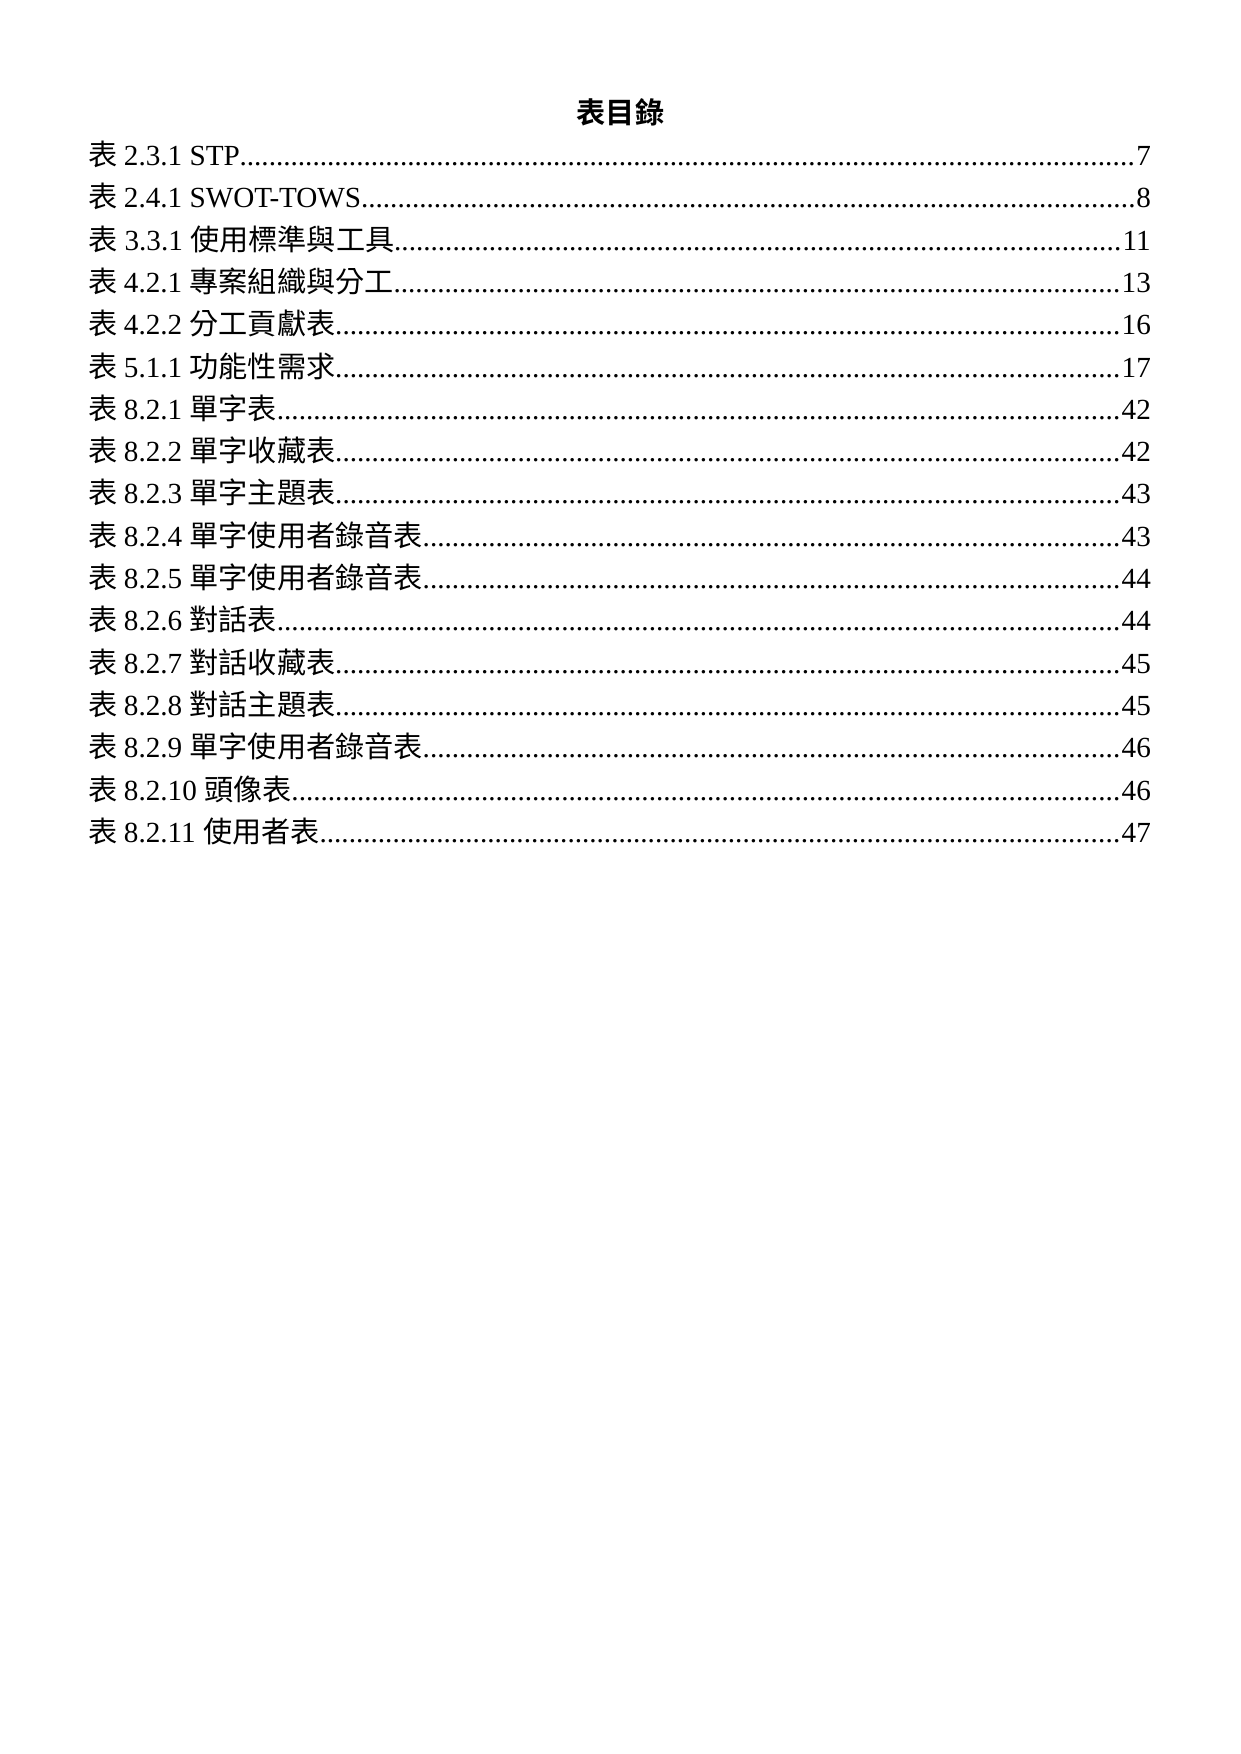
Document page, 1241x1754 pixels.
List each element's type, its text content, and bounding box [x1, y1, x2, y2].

text 表8.2.9 單字使用者錄音表 46 [89, 724, 1152, 766]
text 表8.2.2 單字收藏表 42 [89, 428, 1152, 470]
text 表5.1.1 功能性需求 17 [89, 343, 1152, 386]
text 表4.2.2 分工貢獻表 16 [89, 301, 1152, 343]
text 表目錄 [89, 89, 1152, 132]
text 表8.2.8 對話主題表 45 [89, 682, 1152, 724]
text 表8.2.3 單字主題表 43 [89, 470, 1152, 512]
text 表2.3.1 STP 7 [89, 132, 1152, 174]
text 表8.2.5 單字使用者錄音表 44 [89, 555, 1152, 597]
text 表 3.3.1 使用標準與工具 11 [89, 216, 1152, 259]
text 表8.2.10 頭像表 46 [89, 766, 1152, 808]
text 表4.2.1 專案組織與分工 13 [89, 259, 1152, 301]
text 表8.2.4 單字使用者錄音表 43 [89, 512, 1152, 555]
text 表8.2.6 對話表 44 [89, 597, 1152, 639]
text 表2.4.1 SWOT-TOWS 8 [89, 174, 1152, 216]
text 表8.2.7 對話收藏表 45 [89, 639, 1152, 682]
text 表8.2.1 單字表 42 [89, 386, 1152, 428]
text 表8.2.11 使用者表 47 [89, 808, 1152, 851]
